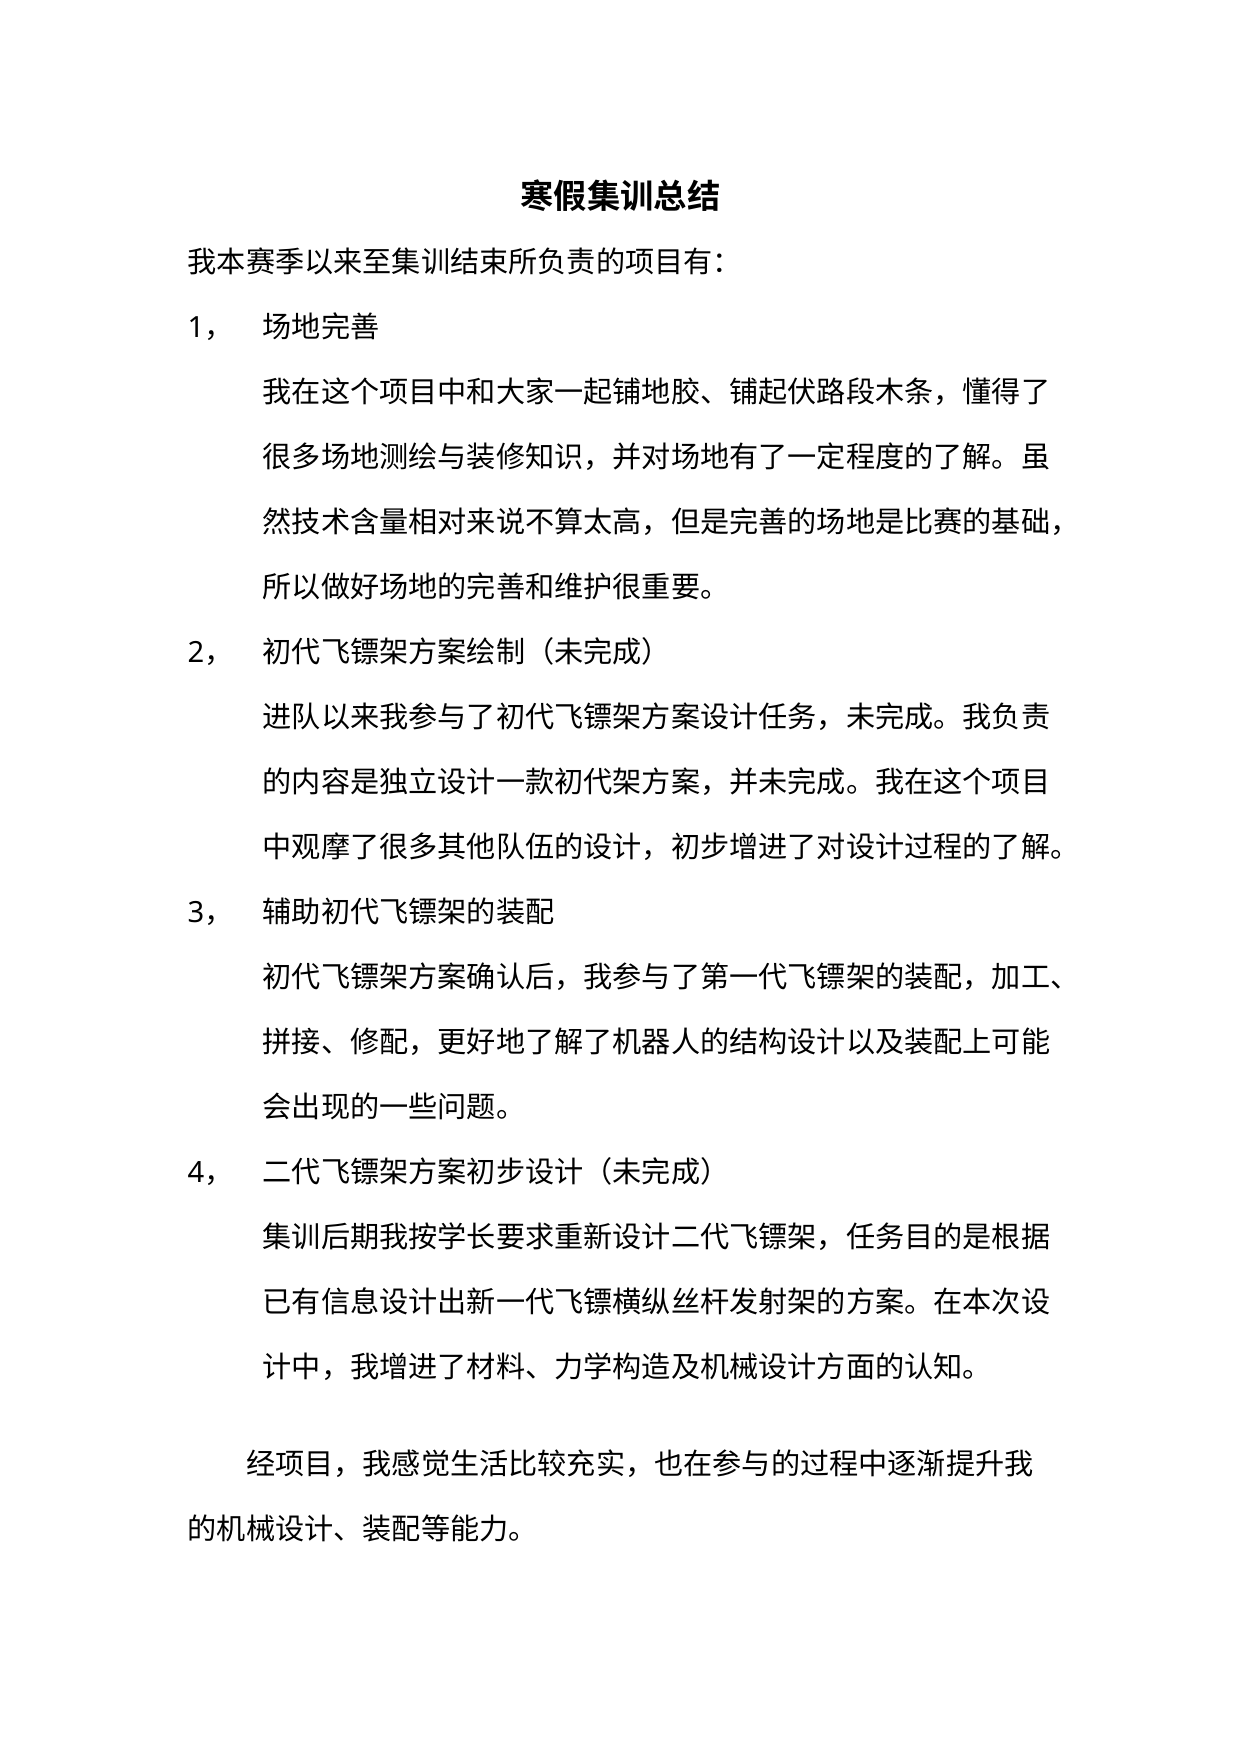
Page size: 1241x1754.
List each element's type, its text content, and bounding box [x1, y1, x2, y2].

list 二代飞镖架方案初步设计（未完成） [187, 1137, 1053, 1202]
text 经项目，我感觉生活比较充实，也在参与的过程中逐渐提升我的机械设计、装配等能力。 [187, 1429, 1053, 1559]
text 我本赛季以来至集训结束所负责的项目有： [187, 227, 1053, 292]
list 初代飞镖架方案绘制（未完成） [187, 617, 1053, 682]
list 场地完善 [187, 292, 1053, 357]
list 辅助初代飞镖架的装配 [187, 877, 1053, 942]
text 寒假集训总结 [187, 162, 1053, 227]
list 我在这个项目中和大家一起铺地胶、铺起伏路段木条，懂得了很多场地测绘与装修知识，并对场地有了一定程度的了解。虽然技术含量相对来说不算太高，但是完善的场地是比赛的基础，所以做好场地的完善和维护很重要。 [262, 357, 1053, 617]
list 集训后期我按学长要求重新设计二代飞镖架，任务目的是根据已有信息设计出新一代飞镖横纵丝杆发射架的方案。在本次设计中，我增进了材料、力学构造及机械设计方面的认知。 [262, 1202, 1053, 1397]
list 初代飞镖架方案确认后，我参与了第一代飞镖架的装配，加工、拼接、修配，更好地了解了机器人的结构设计以及装配上可能会出现的一些问题。 [262, 942, 1053, 1137]
list 进队以来我参与了初代飞镖架方案设计任务，未完成。我负责的内容是独立设计一款初代架方案，并未完成。我在这个项目中观摩了很多其他队伍的设计，初步增进了对设计过程的了解。 [262, 682, 1053, 877]
